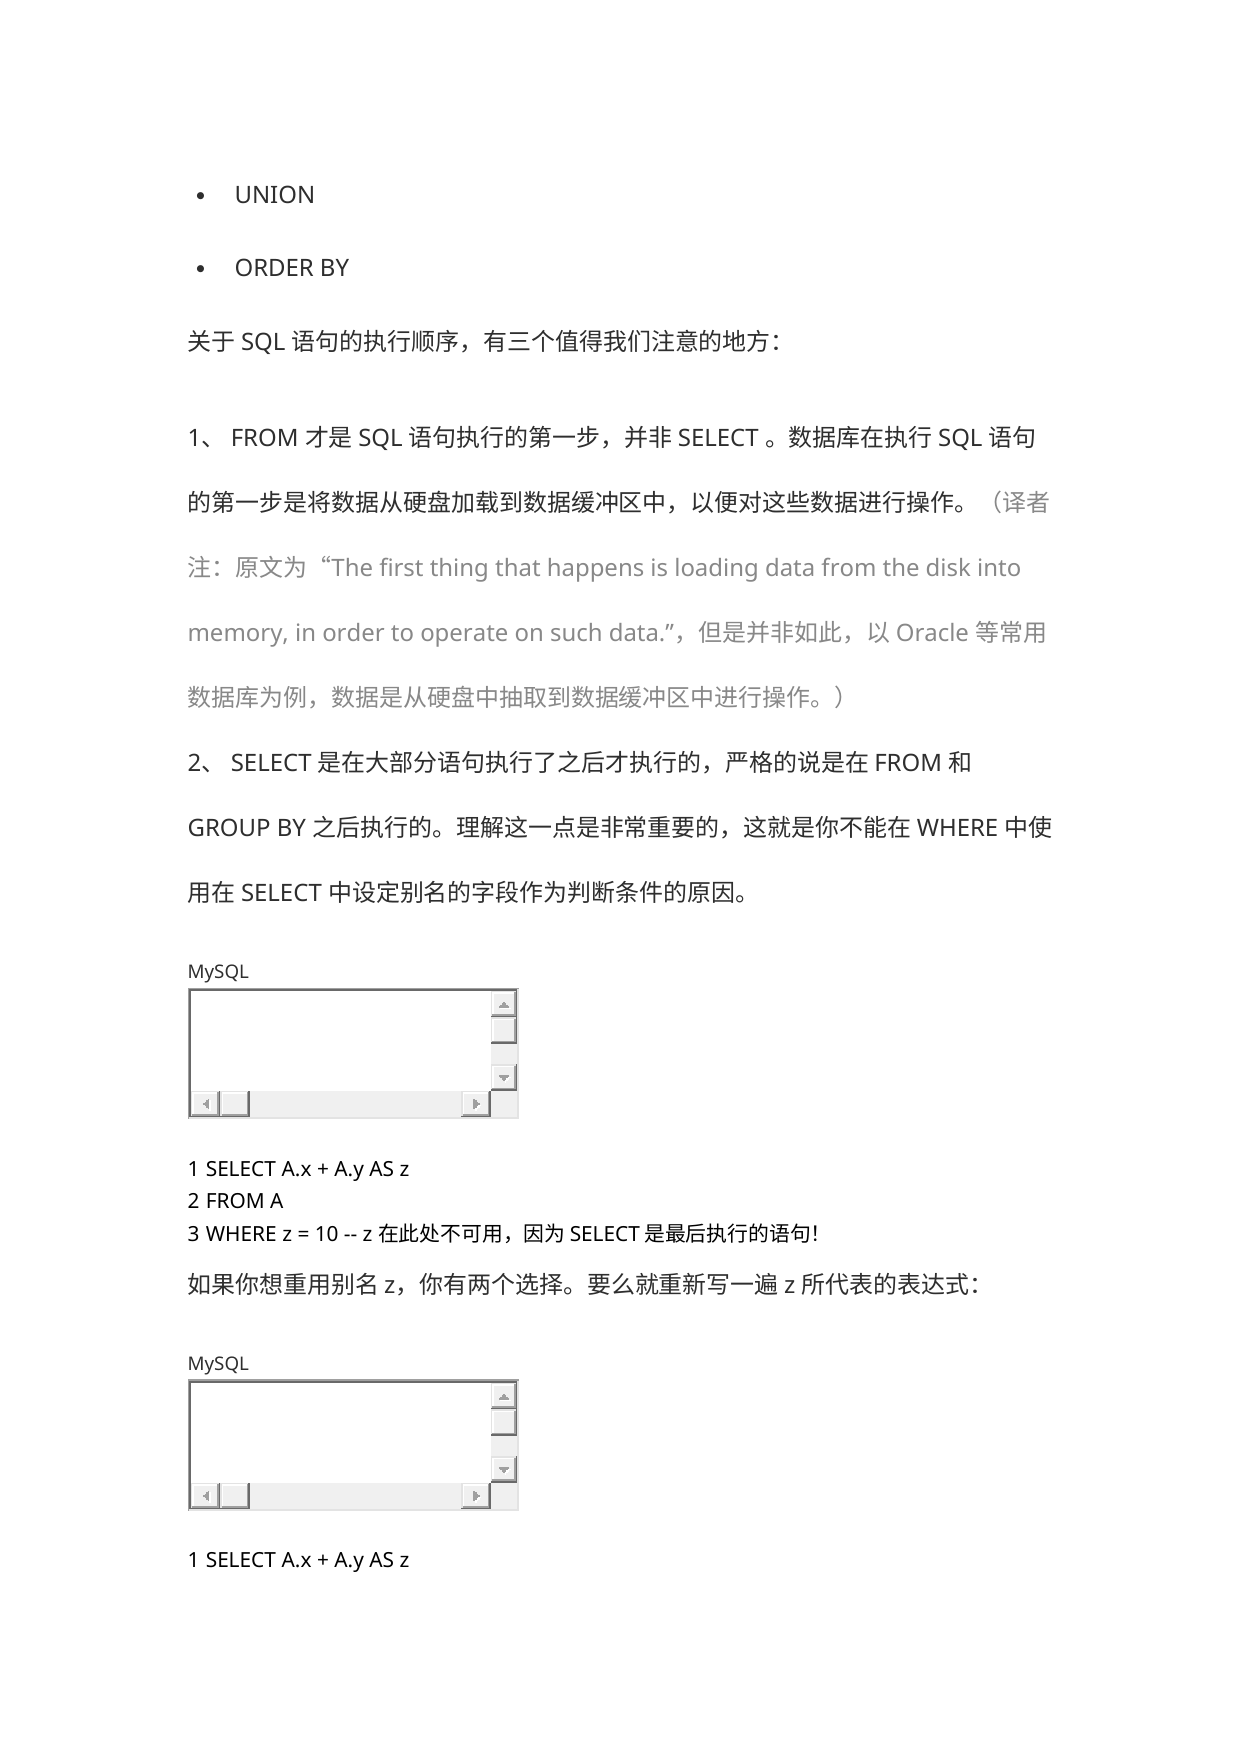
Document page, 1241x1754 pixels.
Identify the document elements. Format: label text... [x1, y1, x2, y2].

table_header 1 2 3 [186, 1150, 204, 1251]
text 2、 SELECT 是在大部分语句执行了之后才执行的，严格的说是在 FROM 和 GROUP BY 之后执行的。理解这一点是非常重要的，这就是你不能在 WHERE 中使用在 SELECT 中设定别名的字段作为判断条件的原因。 [187, 729, 1053, 924]
table_header SELECT A.x + A.y AS z FROM A WHERE z = 10 -- z 在此处不可用，因为SELECT是最后执行的语句！ [204, 1150, 1061, 1251]
text 1、 FROM 才是 SQL 语句执行的第一步，并非 SELECT 。数据库在执行 SQL 语句的第一步是将数据从硬盘加载到数据缓冲区中，以便对这些数据进行操作。（译者注：原文为“The first thing that happens is loading data from the disk into memory, in order to operate on such data.”，但是并非如此，以 Oracle 等常用数据库为例，数据是从硬盘中抽取到数据缓冲区中进行操作。） [187, 404, 1053, 729]
list ORDER BY [197, 235, 1053, 300]
text MySQL [187, 1347, 1053, 1379]
text 关于 SQL 语句的执行顺序，有三个值得我们注意的地方： [187, 308, 1053, 373]
text MySQL [187, 955, 1053, 988]
text 如果你想重用别名z，你有两个选择。要么就重新写一遍 z 所代表的表达式： [187, 1251, 1053, 1316]
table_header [204, 1542, 1061, 1578]
list UNION [197, 162, 1053, 227]
table_header 1 2 3 [186, 1542, 204, 1578]
